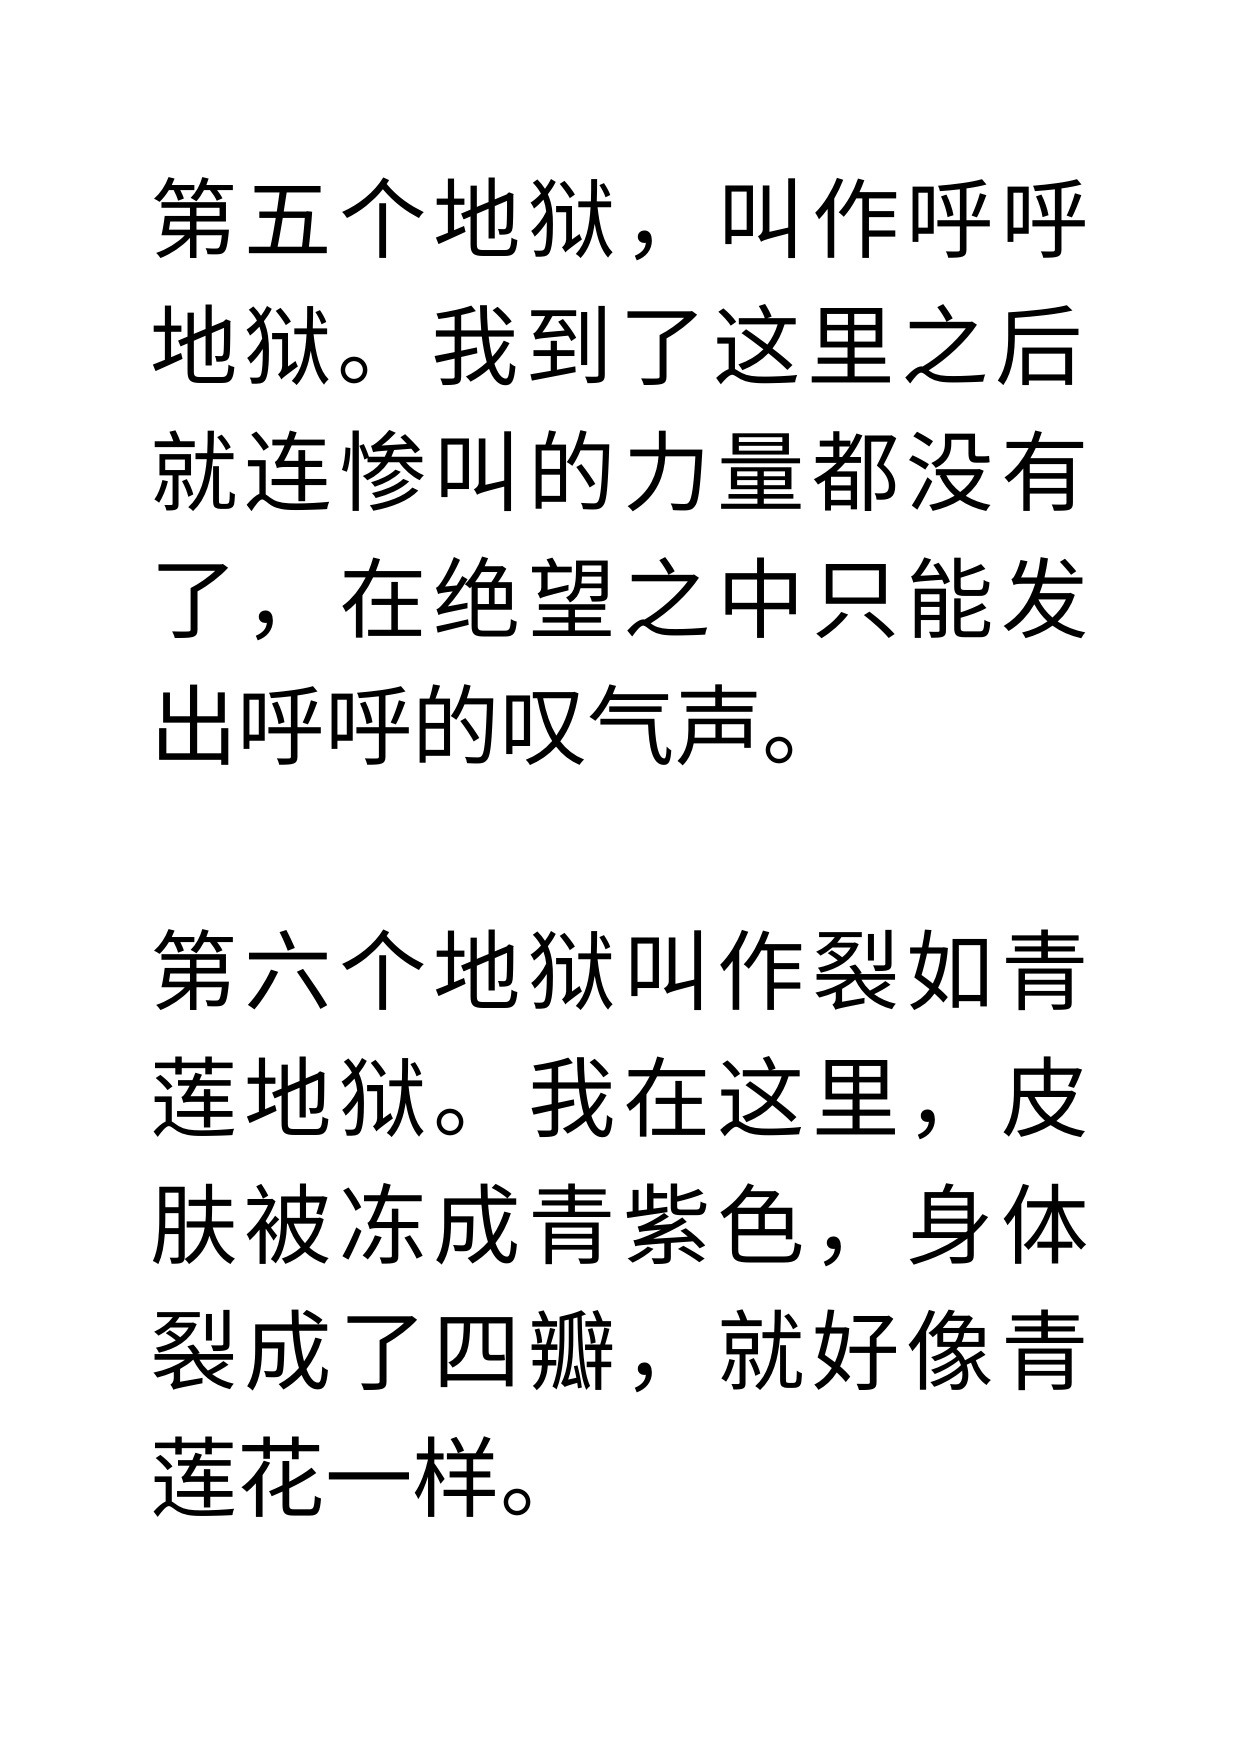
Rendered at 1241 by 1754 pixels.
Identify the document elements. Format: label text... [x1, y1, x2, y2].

text 第六个地狱叫作裂如青莲地狱。我在这里，皮肤被冻成青紫色，身体裂成了四瓣，就好像青莲花一样。 [150, 902, 1090, 1536]
text 第五个地狱，叫作呼呼地狱。我到了这里之后，就连惨叫的力量都没有了，在绝望之中只能发出呼呼的叹气声。 [150, 150, 1090, 783]
